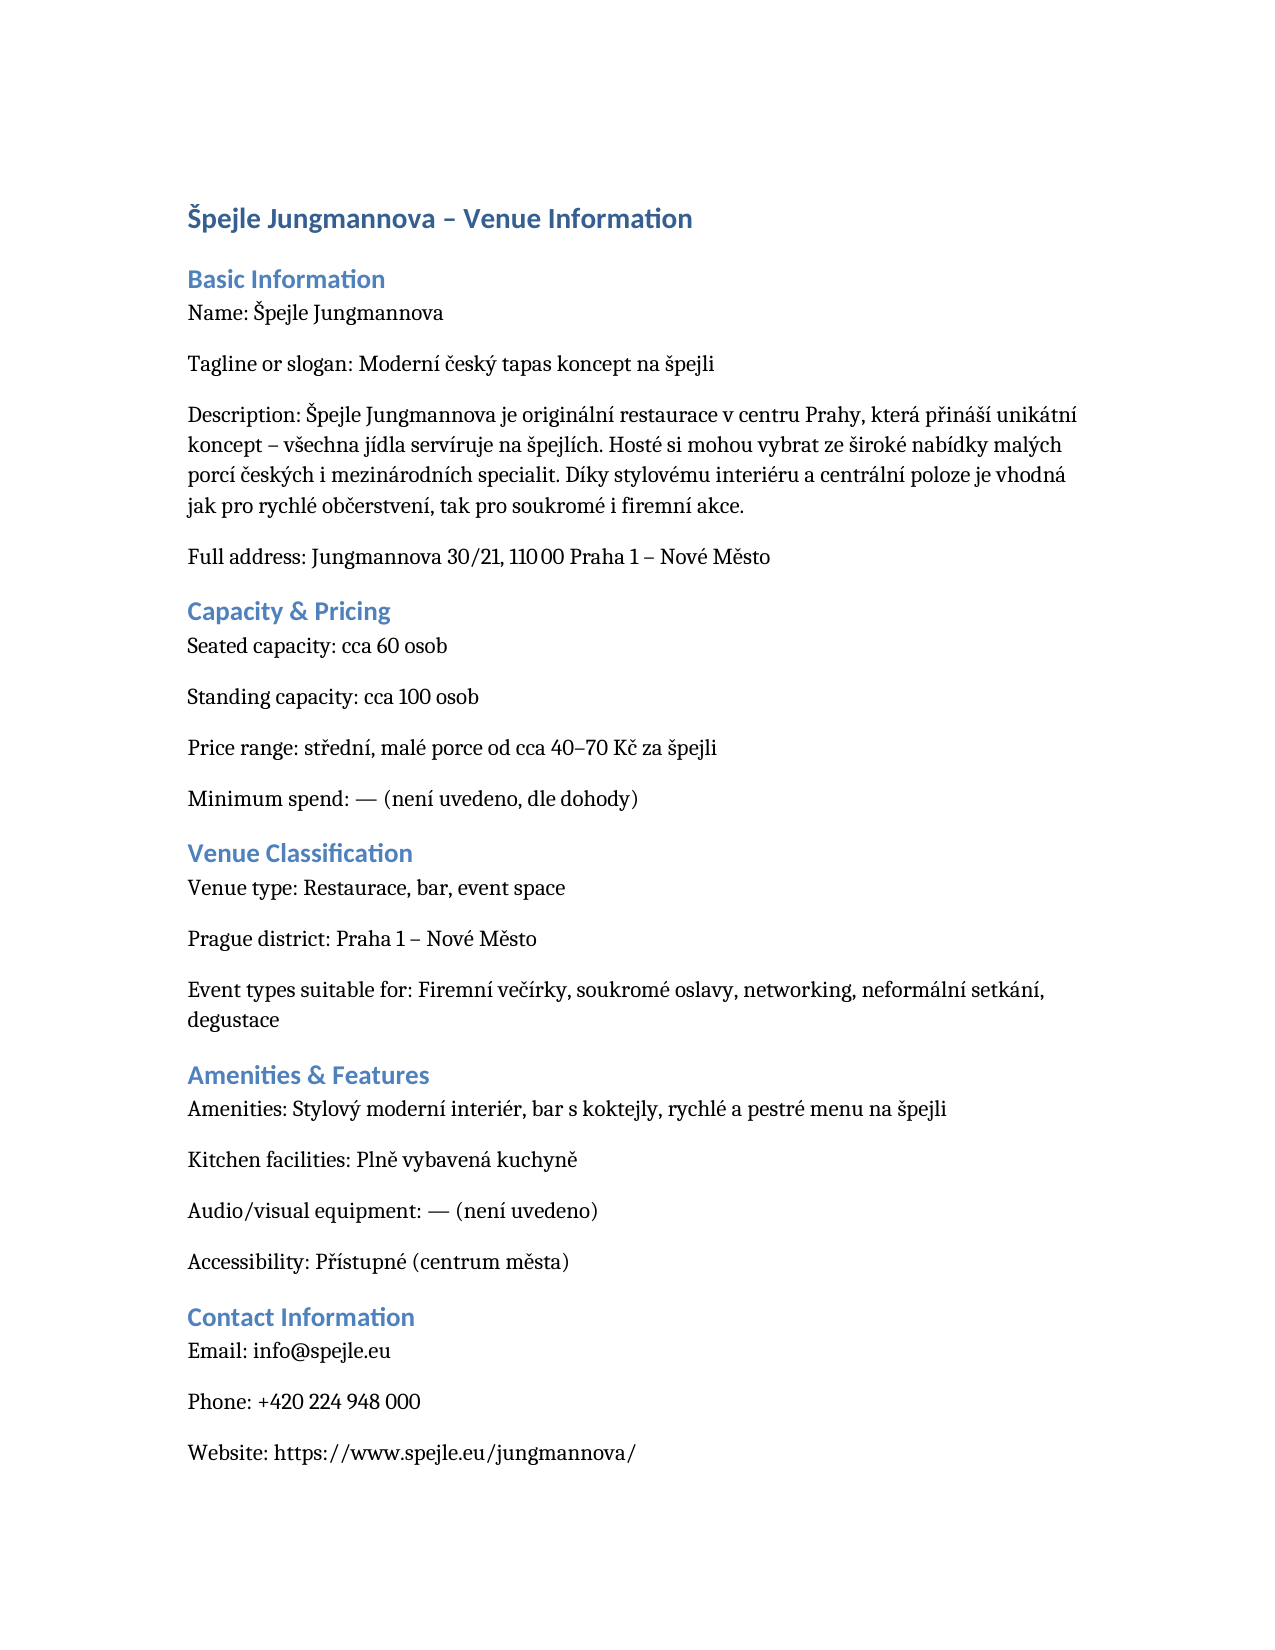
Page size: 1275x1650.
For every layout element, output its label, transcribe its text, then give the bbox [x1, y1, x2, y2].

text Price range: střední, malé porce od cca 40–70 Kč za špejli [187, 734, 1087, 761]
text Seated capacity: cca 60 osob [187, 632, 1087, 659]
subtitle Contact Information [187, 1300, 1087, 1333]
text Phone: +420 224 948 000 [187, 1389, 1087, 1415]
text Event types suitable for: Firemní večírky, soukromé oslavy, networking, neformální setkání, degustace [187, 977, 1087, 1033]
text Full address: Jungmannova 30/21, 110 00 Praha 1 – Nové Město [187, 543, 1087, 570]
text Description: Špejle Jungmannova je originální restaurace v centru Prahy, která přináší unikátní koncept – všechna jídla servíruje na špejlích. Hosté si mohou vybrat ze široké nabídky malých porcí českých i mezinárodních specialit. Díky stylovému interiéru a centrální poloze je vhodná jak pro rychlé občerstvení, tak pro soukromé i firemní akce. [187, 402, 1087, 519]
text Audio/visual equipment: — (není uvedeno) [187, 1198, 1087, 1224]
text Amenities: Stylový moderní interiér, bar s koktejly, rychlé a pestré menu na špejli [187, 1096, 1087, 1122]
text Email: info@spejle.eu [187, 1338, 1087, 1364]
text Tagline or slogan: Moderní český tapas koncept na špejli [187, 351, 1087, 377]
text Name: Špejle Jungmannova [187, 300, 1087, 326]
text Accessibility: Přístupné (centrum města) [187, 1249, 1087, 1275]
subtitle Venue Classification [187, 837, 1087, 869]
text Minimum spend: — (není uvedeno, dle dohody) [187, 786, 1087, 812]
text Prague district: Praha 1 – Nové Město [187, 926, 1087, 952]
subtitle Amenities & Features [187, 1058, 1087, 1091]
text Website: https://www.spejle.eu/jungmannova/ [187, 1440, 1087, 1466]
subtitle Capacity & Pricing [187, 594, 1087, 627]
text Kitchen facilities: Plně vybavená kuchyně [187, 1147, 1087, 1173]
text Venue type: Restaurace, bar, event space [187, 874, 1087, 901]
text Standing capacity: cca 100 osob [187, 683, 1087, 710]
subtitle Basic Information [187, 262, 1087, 295]
subtitle Špejle Jungmannova – Venue Information [187, 200, 1087, 236]
